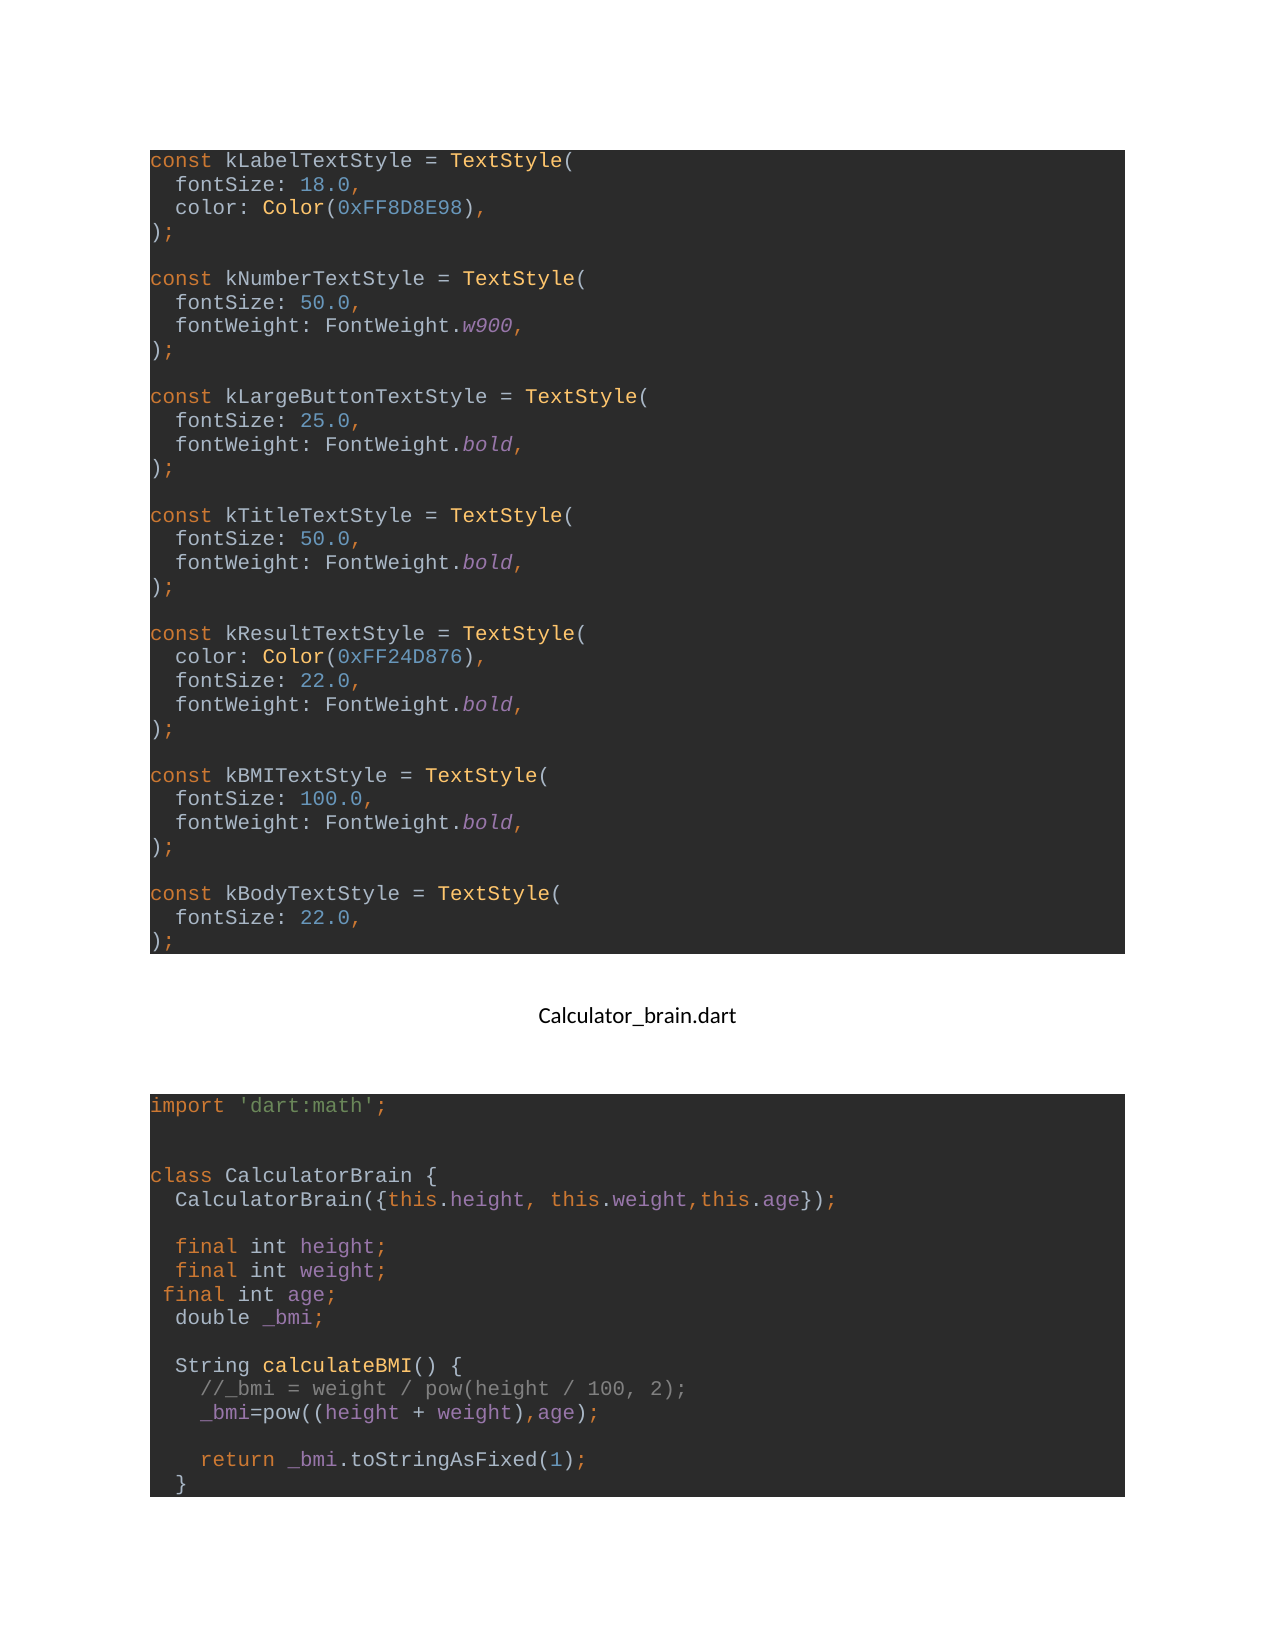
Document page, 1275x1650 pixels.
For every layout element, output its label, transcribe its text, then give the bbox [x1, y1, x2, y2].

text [150, 1094, 1125, 1497]
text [150, 150, 1125, 954]
text Calculator_brain.dart [150, 1001, 1125, 1029]
